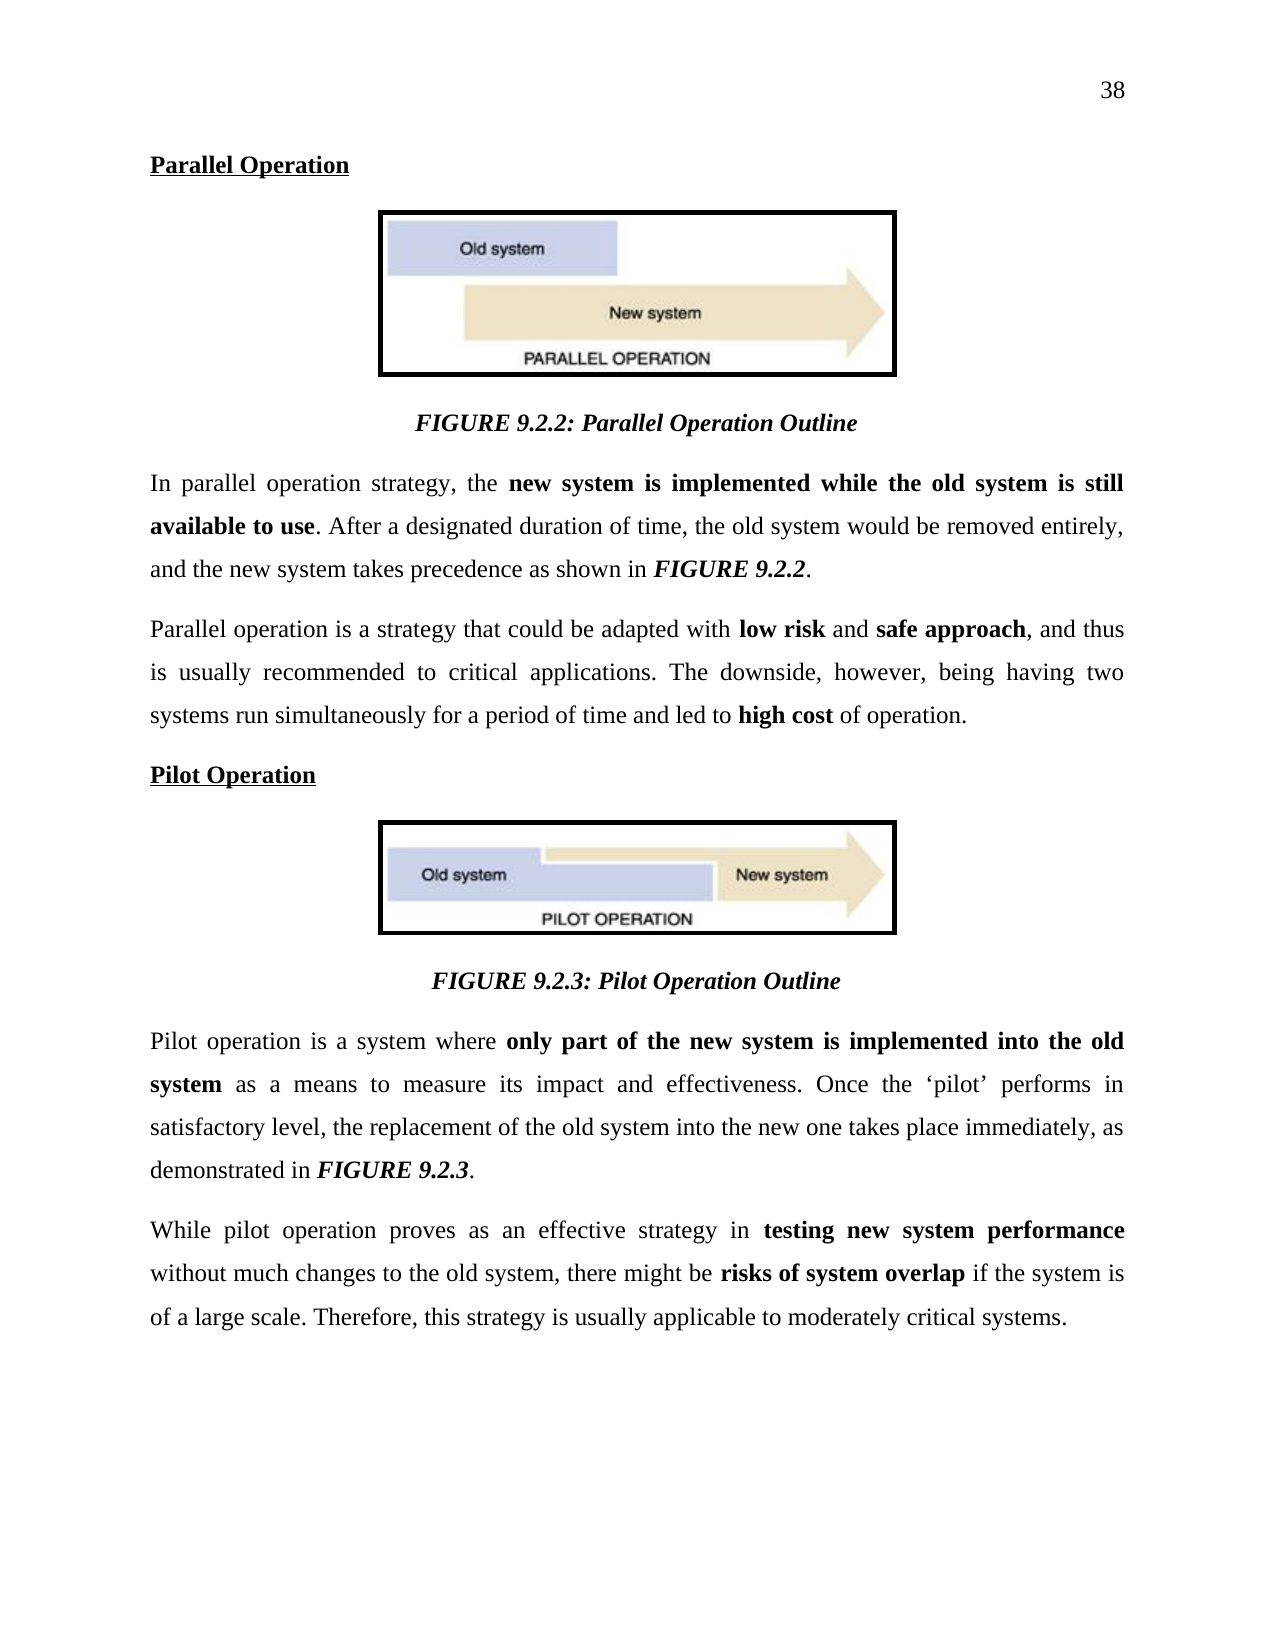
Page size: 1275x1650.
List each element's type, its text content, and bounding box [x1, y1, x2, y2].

text Parallel Operation [150, 150, 1125, 179]
text FIGURE 9.2.3: Pilot Operation Outline [150, 966, 1125, 995]
picture [383, 215, 892, 372]
picture [383, 825, 892, 931]
text While pilot operation proves as an effective strategy in testing new system performance without much changes to the old system, there might be risks of system overlap if the system is of a large scale. Therefore, this strategy is usually applicable to moderately critical systems. [150, 1215, 1125, 1330]
text Pilot Operation [150, 760, 1125, 789]
text Parallel operation is a strategy that could be adapted with low risk and safe approach, and thus is usually recommended to critical applications. The downside, however, being having two systems run simultaneously for a period of time and led to high cost of operation. [150, 614, 1125, 729]
text FIGURE 9.2.2: Parallel Operation Outline [150, 408, 1125, 437]
text In parallel operation strategy, the new system is implemented while the old system is still available to use. After a designated duration of time, the old system would be removed entirely, and the new system takes precedence as shown in FIGURE 9.2.2. [150, 468, 1125, 583]
text Pilot operation is a system where only part of the new system is implemented into the old system as a means to measure its impact and effectiveness. Once the ‘pilot’ performs in satisfactory level, the replacement of the old system into the new one takes place immediately, as demonstrated in FIGURE 9.2.3. [150, 1026, 1125, 1184]
